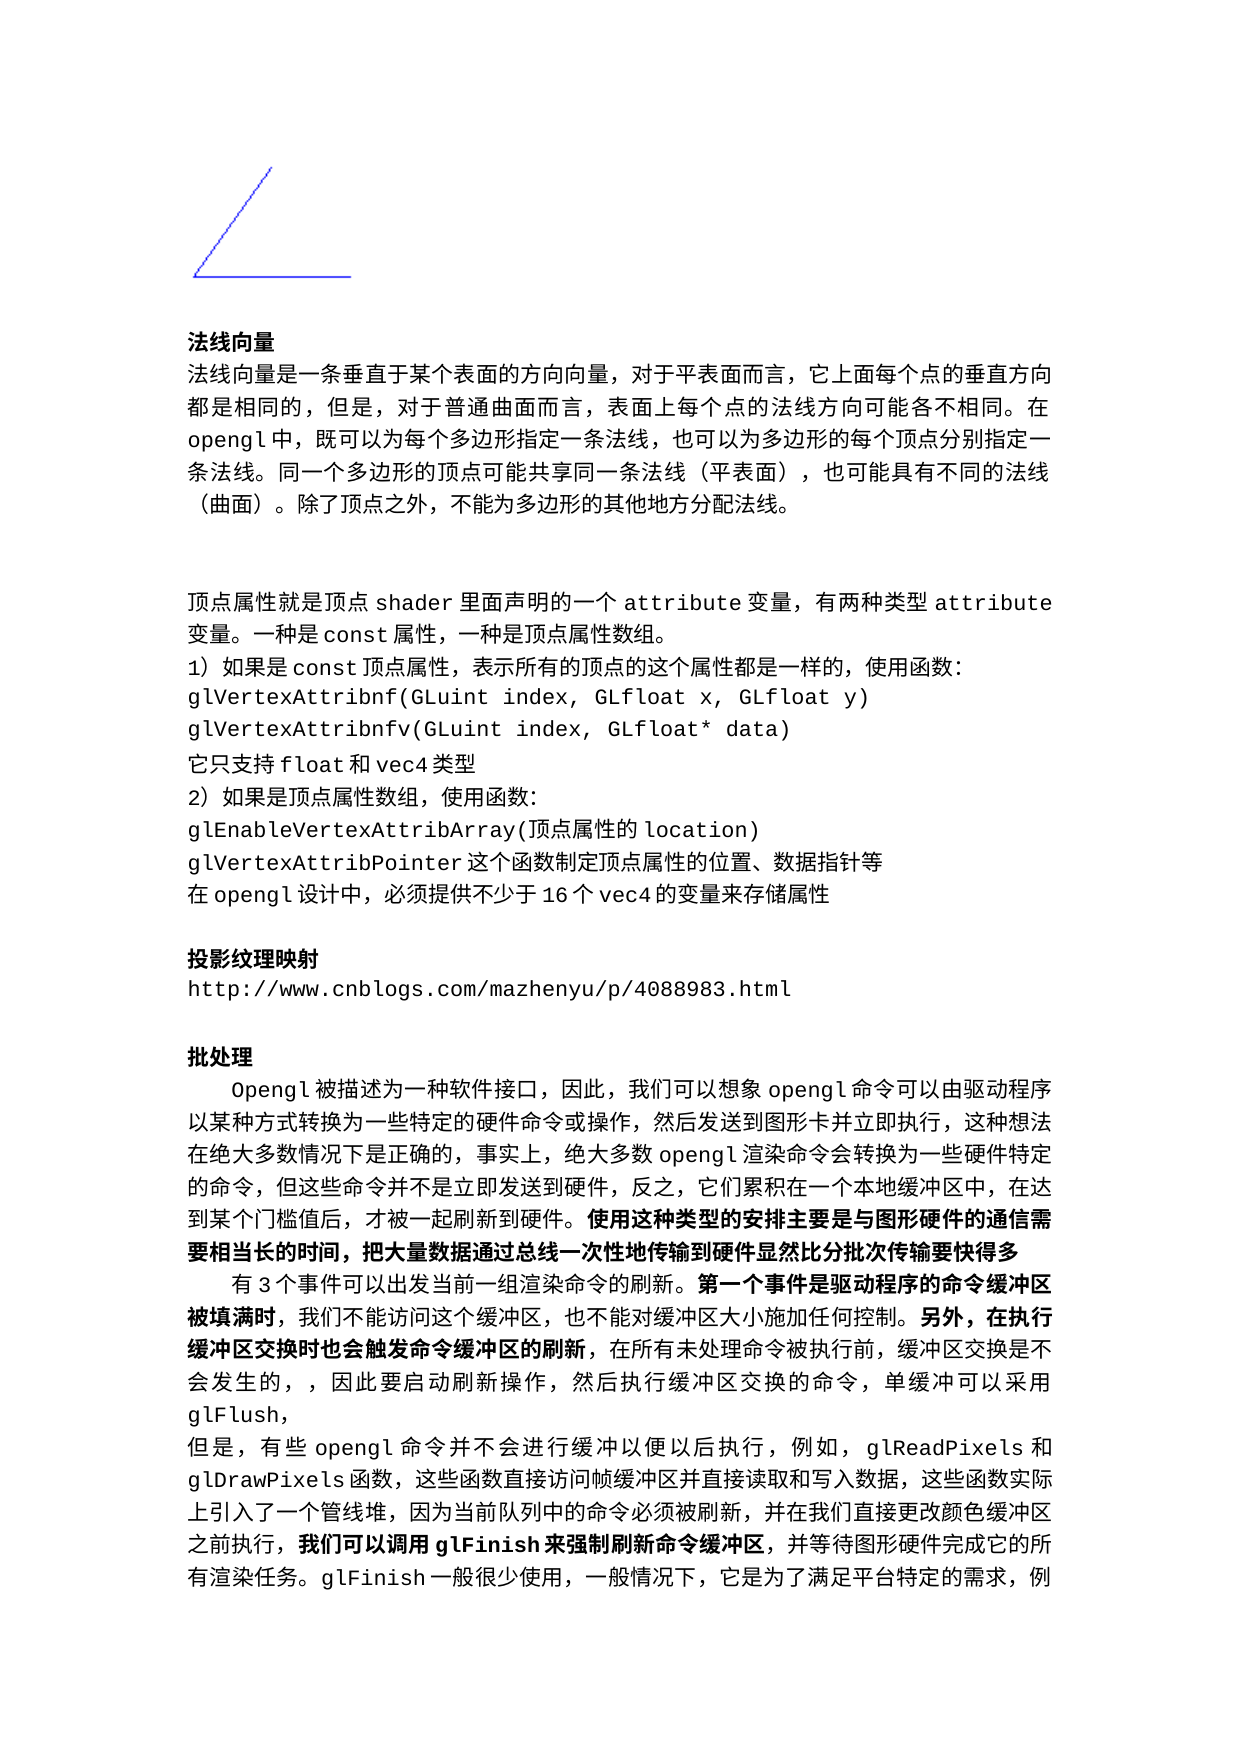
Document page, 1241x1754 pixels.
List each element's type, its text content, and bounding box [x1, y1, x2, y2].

text Opengl被描述为一种软件接口，因此，我们可以想象opengl命令可以由驱动程序以某种方式转换为一些特定的硬件命令或操作，然后发送到图形卡并立即执行，这种想法在绝大多数情况下是正确的，事实上，绝大多数opengl渲染命令会转换为一些硬件特定的命令，但这些命令并不是立即发送到硬件，反之，它们累积在一个本地缓冲区中，在达到某个门槛值后，才被一起刷新到硬件。使用这种类型的安排主要是与图形硬件的通信需要相当长的时间，把大量数据通过总线一次性地传输到硬件显然比分批次传输要快得多 [187, 1072, 1053, 1267]
text glVertexAttribPointer这个函数制定顶点属性的位置、数据指针等 [187, 844, 1053, 877]
text 1）如果是const顶点属性，表示所有的顶点的这个属性都是一样的，使用函数： [187, 649, 1053, 682]
picture [187, 162, 374, 305]
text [187, 1429, 1053, 1592]
text 法线向量是一条垂直于某个表面的方向向量，对于平表面而言，它上面每个点的垂直方向都是相同的，但是，对于普通曲面而言，表面上每个点的法线方向可能各不相同。在opengl中，既可以为每个多边形指定一条法线，也可以为多边形的每个顶点分别指定一条法线。同一个多边形的顶点可能共享同一条法线（平表面），也可能具有不同的法线（曲面）。除了顶点之外，不能为多边形的其他地方分配法线。 [187, 357, 1053, 519]
text glVertexAttribnfv(GLuint index, GLfloat* data) [187, 714, 1053, 747]
text glEnableVertexAttribArray(顶点属性的location) [187, 812, 1053, 844]
text 法线向量 [187, 324, 1053, 357]
text http://www.cnblogs.com/mazhenyu/p/4088983.html [187, 974, 1053, 1007]
text 2）如果是顶点属性数组，使用函数： [187, 779, 1053, 812]
text glVertexAttribnf(GLuint index, GLfloat x, GLfloat y) [187, 682, 1053, 714]
text 有3个事件可以出发当前一组渲染命令的刷新。第一个事件是驱动程序的命令缓冲区被填满时，我们不能访问这个缓冲区，也不能对缓冲区大小施加任何控制。另外，在执行缓冲区交换时也会触发命令缓冲区的刷新，在所有未处理命令被执行前，缓冲区交换是不会发生的，，因此要启动刷新操作，然后执行缓冲区交换的命令，单缓冲可以采用glFlush， [187, 1267, 1053, 1429]
text 投影纹理映射 [187, 942, 1053, 974]
text 批处理 [187, 1039, 1053, 1072]
text 在opengl设计中，必须提供不少于16个vec4的变量来存储属性 [187, 877, 1053, 909]
text 顶点属性就是顶点shader里面声明的一个attribute变量，有两种类型attribute变量。一种是const属性，一种是顶点属性数组。 [187, 584, 1053, 649]
text 它只支持float和vec4类型 [187, 747, 1053, 779]
